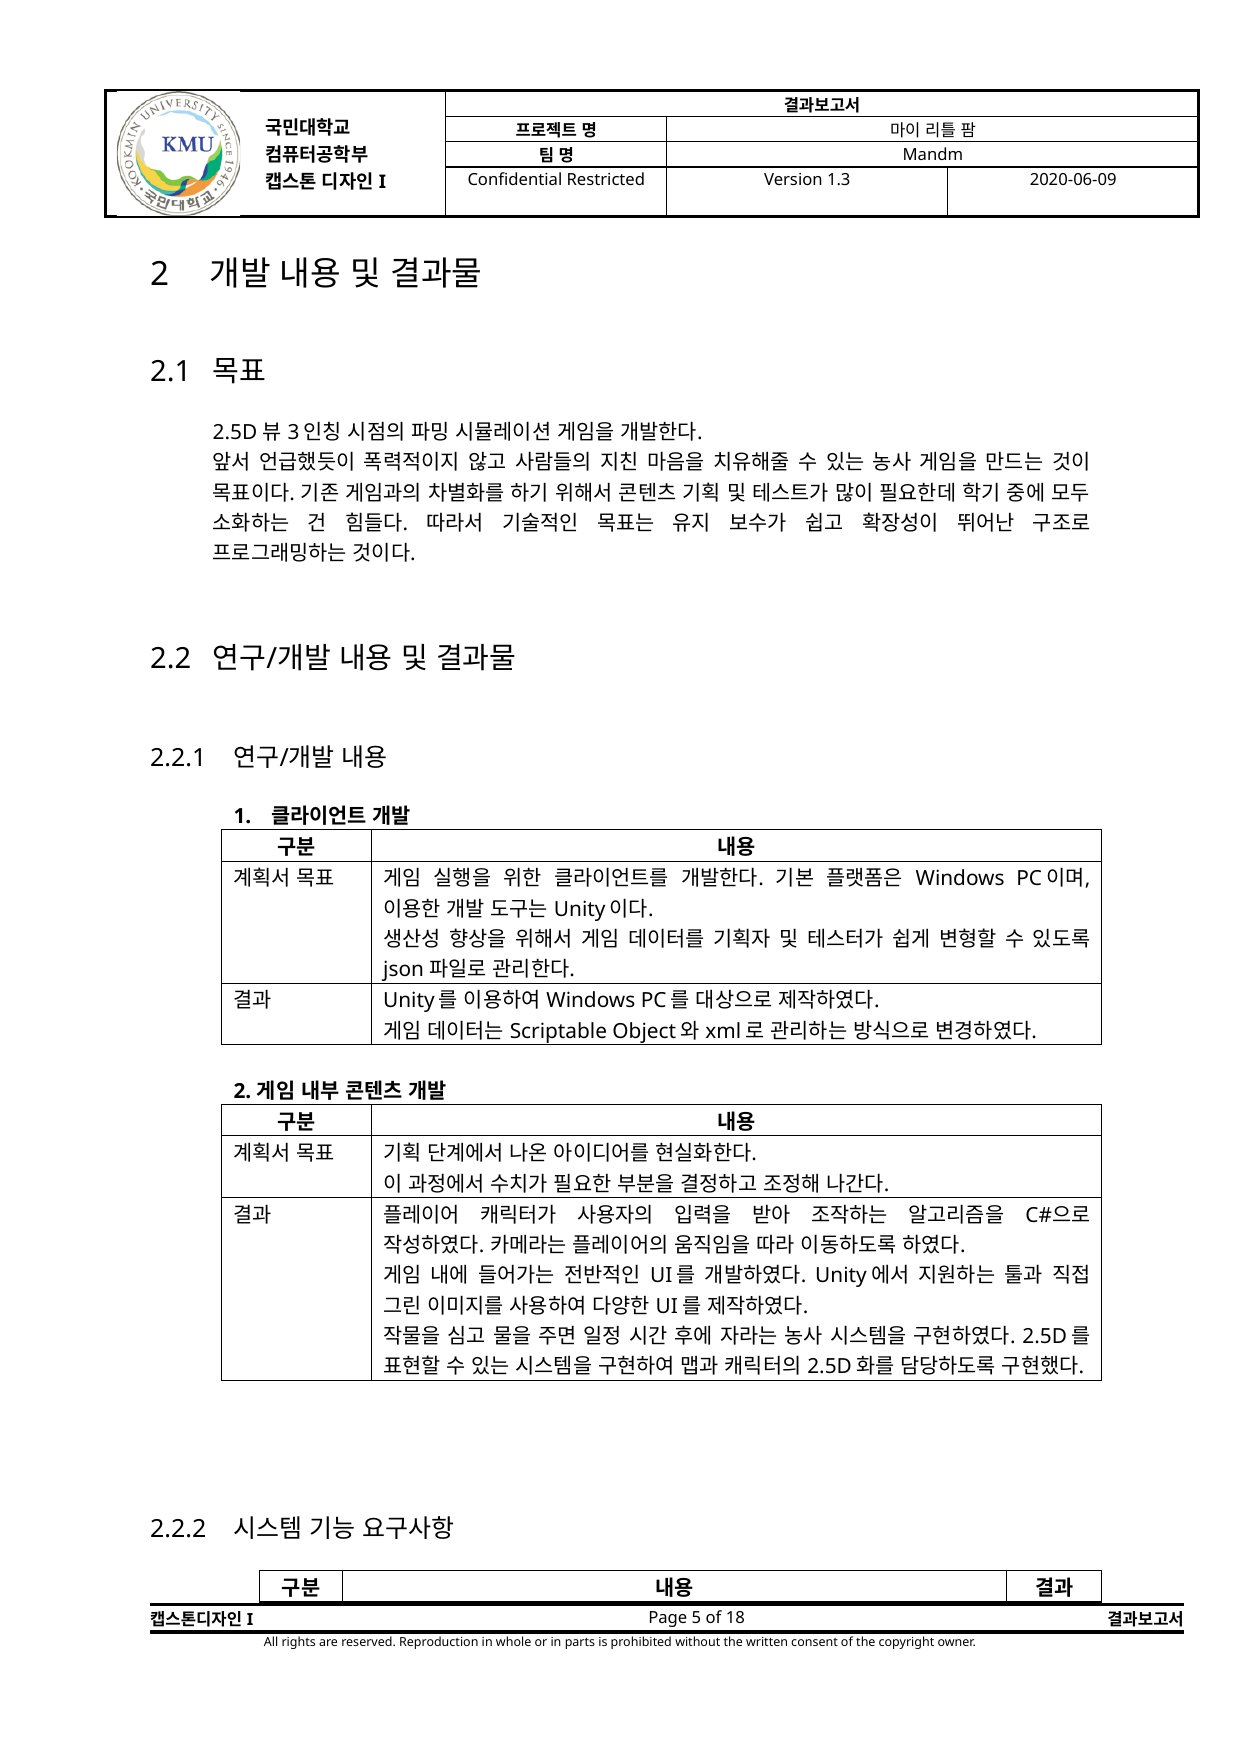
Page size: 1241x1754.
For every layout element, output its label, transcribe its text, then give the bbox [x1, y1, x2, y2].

table_header 내용 [372, 1105, 1101, 1135]
table_header 구분 [222, 830, 371, 861]
table_header 결과 [1007, 1571, 1101, 1601]
text 2. 게임 내부 콘텐츠 개발 [150, 1074, 1090, 1104]
table_cell 결과 [222, 984, 371, 1044]
subtitle 연구/개발 내용 [150, 738, 1090, 774]
table_cell 계획서 목표 [222, 1136, 371, 1197]
table_header 내용 [372, 830, 1101, 861]
table_cell 기획 단계에서 나온 아이디어를 현실화한다. 이 과정에서 수치가 필요한 부분을 결정하고 조정해 나간다. [372, 1136, 1101, 1197]
text 2.5D 뷰 3인칭 시점의 파밍 시뮬레이션 게임을 개발한다. [212, 415, 1090, 446]
subtitle 연구/개발 내용 및 결과물 [150, 635, 1090, 677]
table_cell Unity를 이용하여 Windows PC를 대상으로 제작하였다. 게임 데이터는 Scriptable Object와 xml로 관리하는 방식으로 변경하였다. [372, 984, 1101, 1044]
subtitle 목표 [150, 348, 1090, 390]
table_header 내용 [343, 1571, 1006, 1601]
table_header 구분 [222, 1105, 371, 1135]
text 앞서 언급했듯이 폭력적이지 않고 사람들의 지친 마음을 치유해줄 수 있는 농사 게임을 만드는 것이 목표이다. 기존 게임과의 차별화를 하기 위해서 콘텐츠 기획 및 테스트가 많이 필요한데 학기 중에 모두 소화하는 건 힘들다. 따라서 기술적인 목표는 유지 보수가 쉽고 확장성이 뛰어난 구조로 프로그래밍하는 것이다. [212, 446, 1090, 567]
table_cell 게임 실행을 위한 클라이언트를 개발한다. 기본 플랫폼은 Windows PC이며, 이용한 개발 도구는 Unity이다. 생산성 향상을 위해서 게임 데이터를 기획자 및 테스터가 쉽게 변형할 수 있도록 json 파일로 관리한다. [372, 862, 1101, 983]
table_cell 플레이어 캐릭터가 사용자의 입력을 받아 조작하는 알고리즘을 C#으로 작성하였다. 카메라는 플레이어의 움직임을 따라 이동하도록 하였다. 게임 내에 들어가는 전반적인 UI를 개발하였다. Unity에서 지원하는 툴과 직접 그린 이미지를 사용하여 다양한 UI를 제작하였다. 작물을 심고 물을 주면 일정 시간 후에 자라는 농사 시스템을 구현하였다. 2.5D를 표현할 수 있는 시스템을 구현하여 맵과 캐릭터의 2.5D화를 담당하도록 구현했다. [372, 1198, 1101, 1380]
table_cell 계획서 목표 [222, 862, 371, 983]
table_cell 결과 [222, 1198, 371, 1380]
subtitle 시스템 기능 요구사항 [150, 1509, 1090, 1545]
list 클라이언트 개발 [233, 799, 1090, 829]
subtitle 개발 내용 및 결과물 [150, 247, 1090, 295]
picture [116, 91, 241, 216]
table_header 구분 [260, 1571, 342, 1601]
